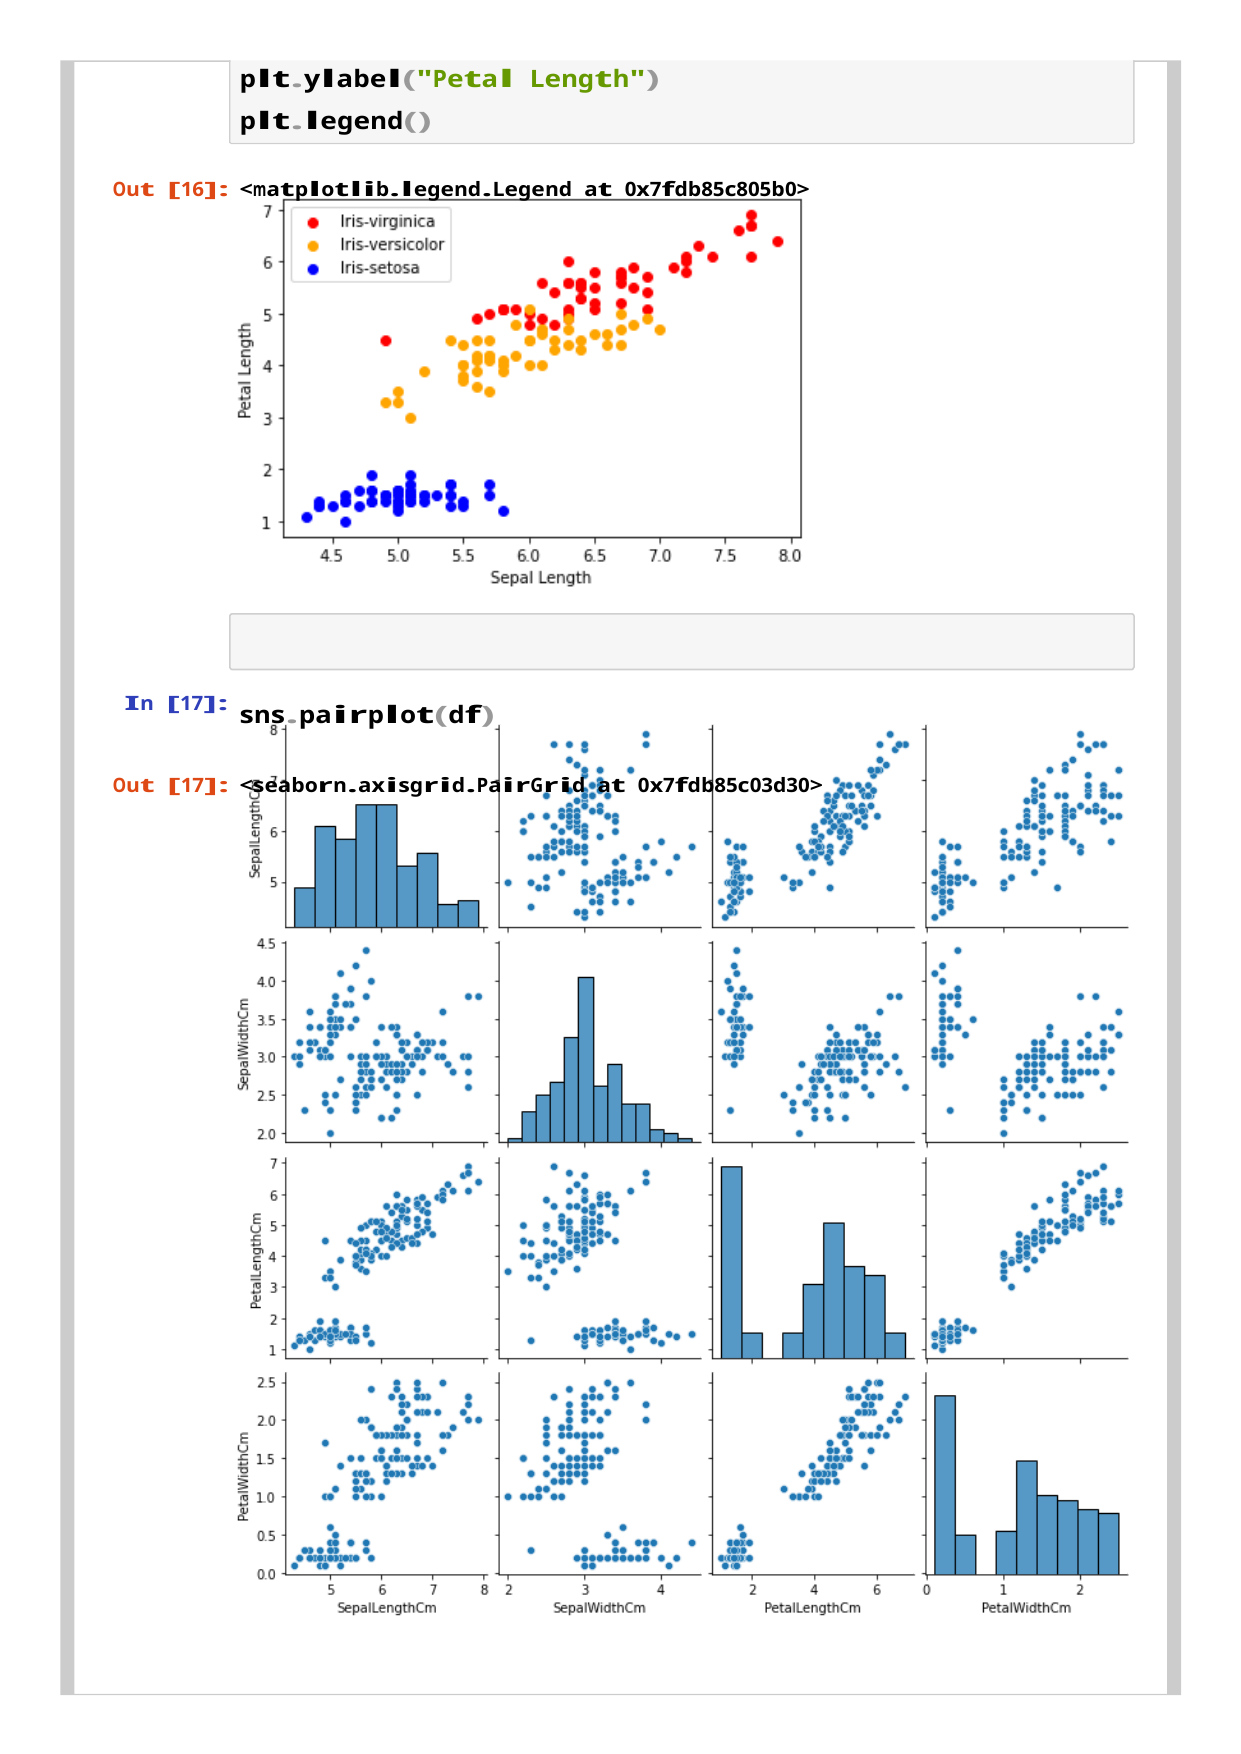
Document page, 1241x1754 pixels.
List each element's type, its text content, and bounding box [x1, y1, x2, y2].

text In [17]: [124, 689, 1201, 716]
text Out [17]: <seaborn.axisgrid.PairGrid at 0x7fdb85c03d30> [112, 772, 1201, 799]
picture [229, 202, 813, 596]
picture [229, 799, 1135, 1623]
text Out [16]: <matplotlib.legend.Legend at 0x7fdb85c805b0> [112, 175, 1201, 202]
text plt.ylabel("Petal Length") plt.legend() [239, 62, 761, 136]
picture [229, 716, 1135, 772]
